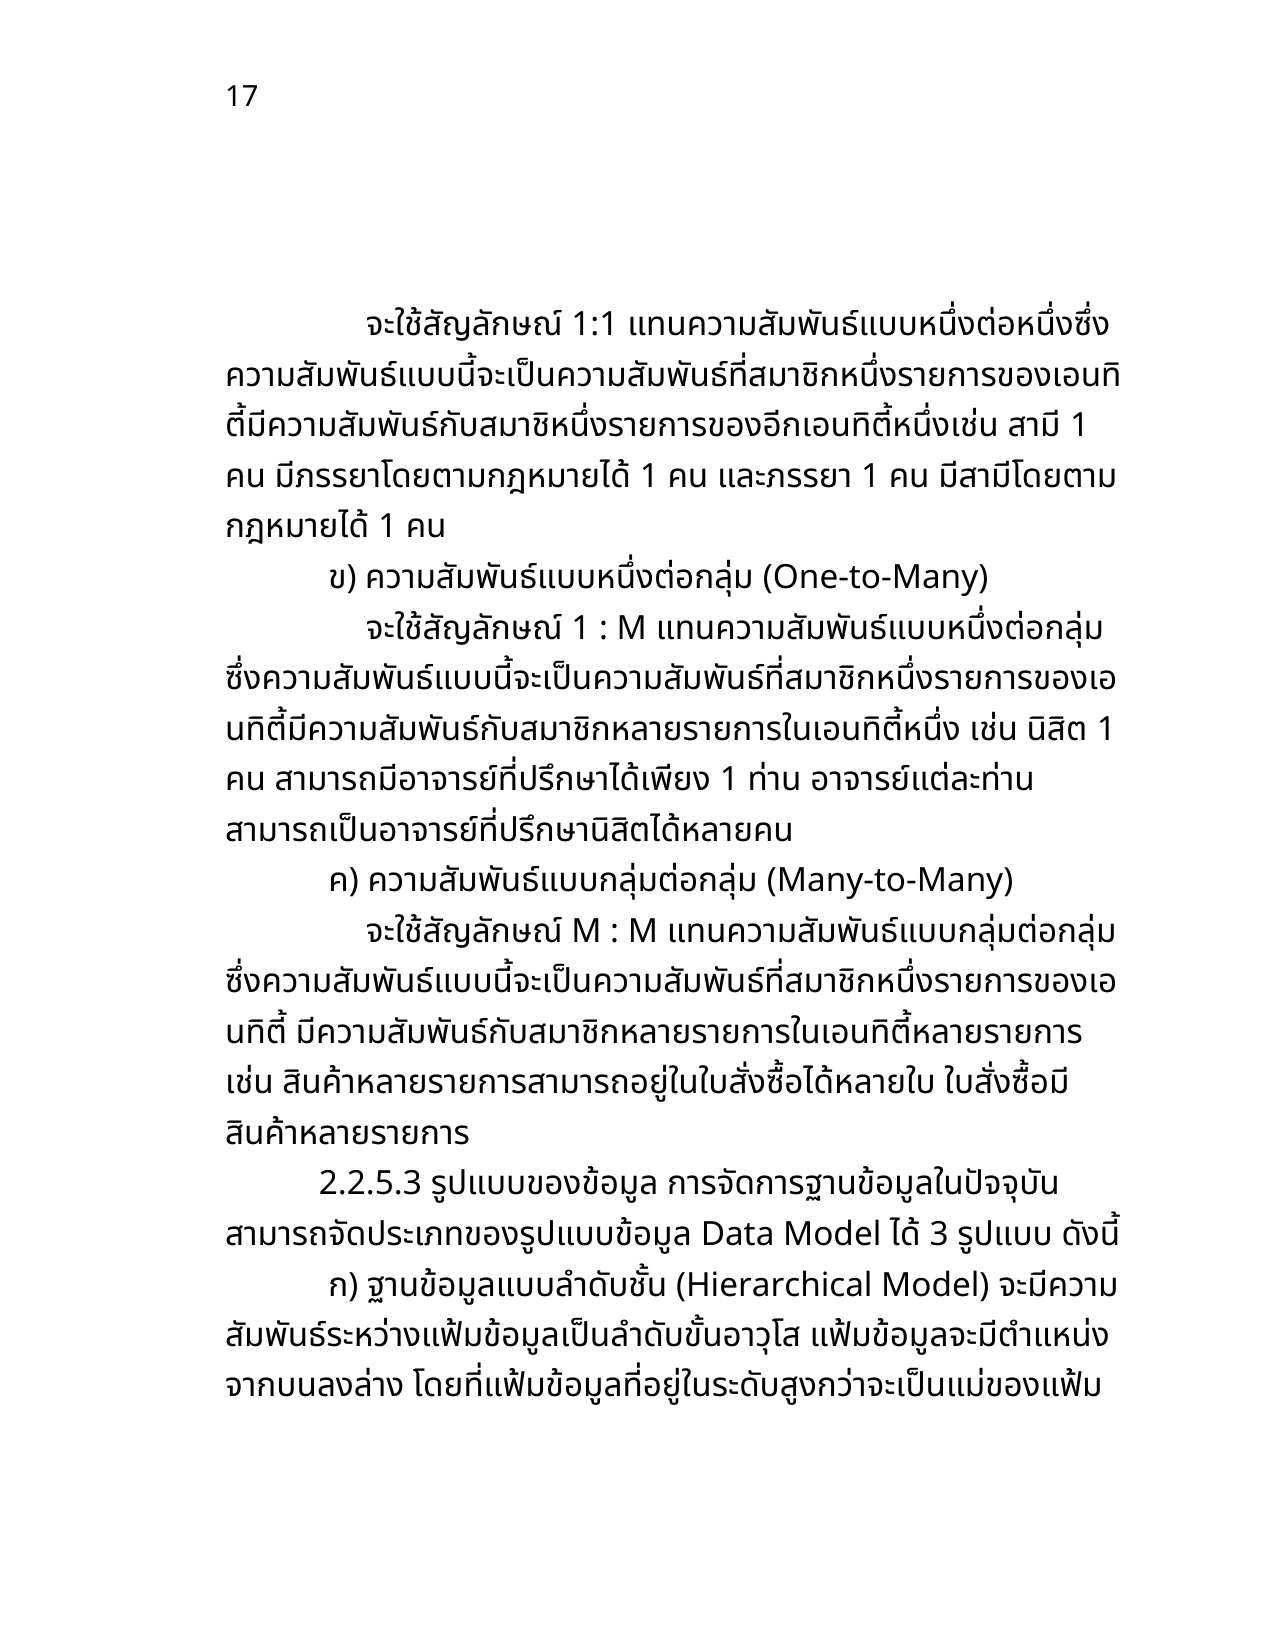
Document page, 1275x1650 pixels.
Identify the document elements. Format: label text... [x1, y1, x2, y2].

text 2.2.5.3 รูปแบบของข้อมูล การจัดการฐานข้อมูลในปัจจุบันสามารถจัดประเภทของรูปแบบข้อมูล Data Model ได้ 3 รูปแบบ ดังนี้ [225, 1159, 1125, 1260]
text ข) ความสัมพันธ์แบบหนึ่งต่อกลุ่ม (One-to-Many) [225, 553, 1125, 603]
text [225, 1260, 1125, 1412]
text จะใช้สัญลักษณ์ M : M แทนความสัมพันธ์แบบกลุ่มต่อกลุ่ม ซึ่งความสัมพันธ์แบบนี้จะเป็นความสัมพันธ์ที่สมาชิกหนึ่งรายการของเอนทิตี้ มีความสัมพันธ์กับสมาชิกหลายรายการในเอนทิตี้หลายรายการ เช่น สินค้าหลายรายการสามารถอยู่ในใบสั่งซื้อได้หลายใบ ใบสั่งซื้อมีสินค้าหลายรายการ [225, 907, 1125, 1159]
text จะใช้สัญลักษณ์ 1:1 แทนความสัมพันธ์แบบหนึ่งต่อหนึ่งซึ่งความสัมพันธ์แบบนี้จะเป็นความสัมพันธ์ที่สมาชิกหนึ่งรายการของเอนทิตี้มีความสัมพันธ์กับสมาชิหนึ่งรายการของอีกเอนทิตี้หนึ่งเช่น สามี 1 คน มีภรรยาโดยตามกฎหมายได้ 1 คน และภรรยา 1 คน มีสามีโดยตามกฎหมายได้ 1 คน [225, 300, 1125, 553]
text ค) ความสัมพันธ์แบบกลุ่มต่อกลุ่ม (Many-to-Many) [225, 856, 1125, 907]
text จะใช้สัญลักษณ์ 1 : M แทนความสัมพันธ์แบบหนึ่งต่อกลุ่ม ซึ่งความสัมพันธ์แบบนี้จะเป็นความสัมพันธ์ที่สมาชิกหนึ่งรายการของเอนทิตี้มีความสัมพันธ์กับสมาชิกหลายรายการในเอนทิตี้หนึ่ง เช่น นิสิต 1 คน สามารถมีอาจารย์ที่ปรึกษาได้เพียง 1 ท่าน อาจารย์แต่ละท่านสามารถเป็นอาจารย์ที่ปรึกษานิสิตได้หลายคน [225, 603, 1125, 856]
